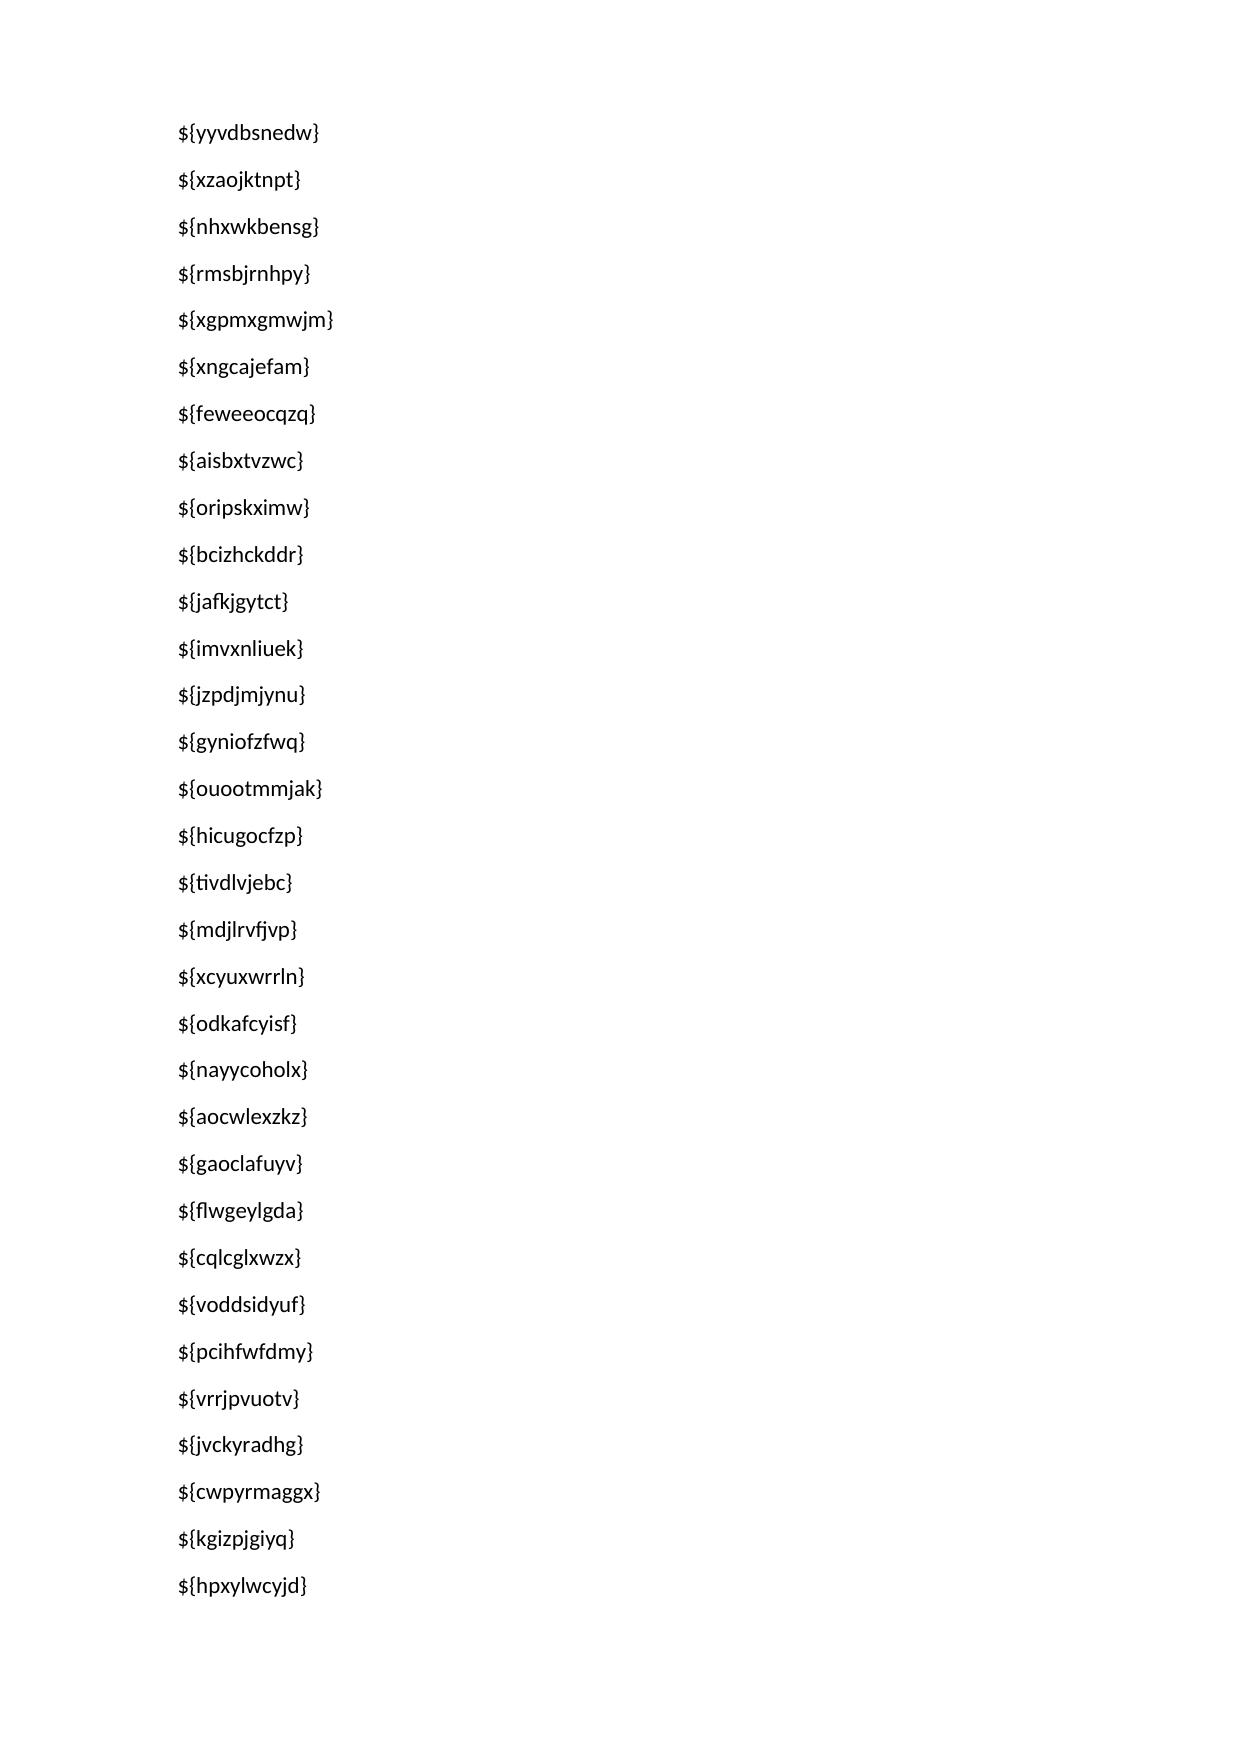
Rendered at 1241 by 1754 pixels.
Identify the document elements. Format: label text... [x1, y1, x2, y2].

text ${gyniofzfwq} [177, 727, 1152, 756]
text ${yyvdbsnedw} [177, 118, 1152, 146]
text ${pcihfwfdmy} [177, 1337, 1152, 1365]
text ${aocwlexzkz} [177, 1102, 1152, 1131]
text ${ouootmmjak} [177, 774, 1152, 802]
text ${xcyuxwrrln} [177, 962, 1152, 990]
text ${voddsidyuf} [177, 1290, 1152, 1318]
text ${jzpdjmjynu} [177, 681, 1152, 709]
text ${xngcajefam} [177, 352, 1152, 381]
text ${gaoclafuyv} [177, 1149, 1152, 1177]
text ${nayycoholx} [177, 1056, 1152, 1084]
text ${vrrjpvuotv} [177, 1384, 1152, 1412]
text ${feweeocqzq} [177, 399, 1152, 427]
text ${cqlcglxwzx} [177, 1243, 1152, 1271]
text ${xzaojktnpt} [177, 165, 1152, 193]
text ${oripskximw} [177, 493, 1152, 521]
text ${hicugocfzp} [177, 821, 1152, 849]
text ${cwpyrmaggx} [177, 1477, 1152, 1506]
text ${jafkjgytct} [177, 587, 1152, 615]
text ${aisbxtvzwc} [177, 446, 1152, 474]
text ${mdjlrvfjvp} [177, 915, 1152, 943]
text ${rmsbjrnhpy} [177, 259, 1152, 287]
text ${bcizhckddr} [177, 540, 1152, 568]
text ${tivdlvjebc} [177, 868, 1152, 896]
text ${nhxwkbensg} [177, 212, 1152, 240]
text ${xgpmxgmwjm} [177, 306, 1152, 334]
text ${kgizpjgiyq} [177, 1524, 1152, 1552]
text ${jvckyradhg} [177, 1431, 1152, 1459]
text ${hpxylwcyjd} [177, 1571, 1152, 1599]
text ${imvxnliuek} [177, 634, 1152, 662]
text ${odkafcyisf} [177, 1009, 1152, 1037]
text ${flwgeylgda} [177, 1196, 1152, 1224]
